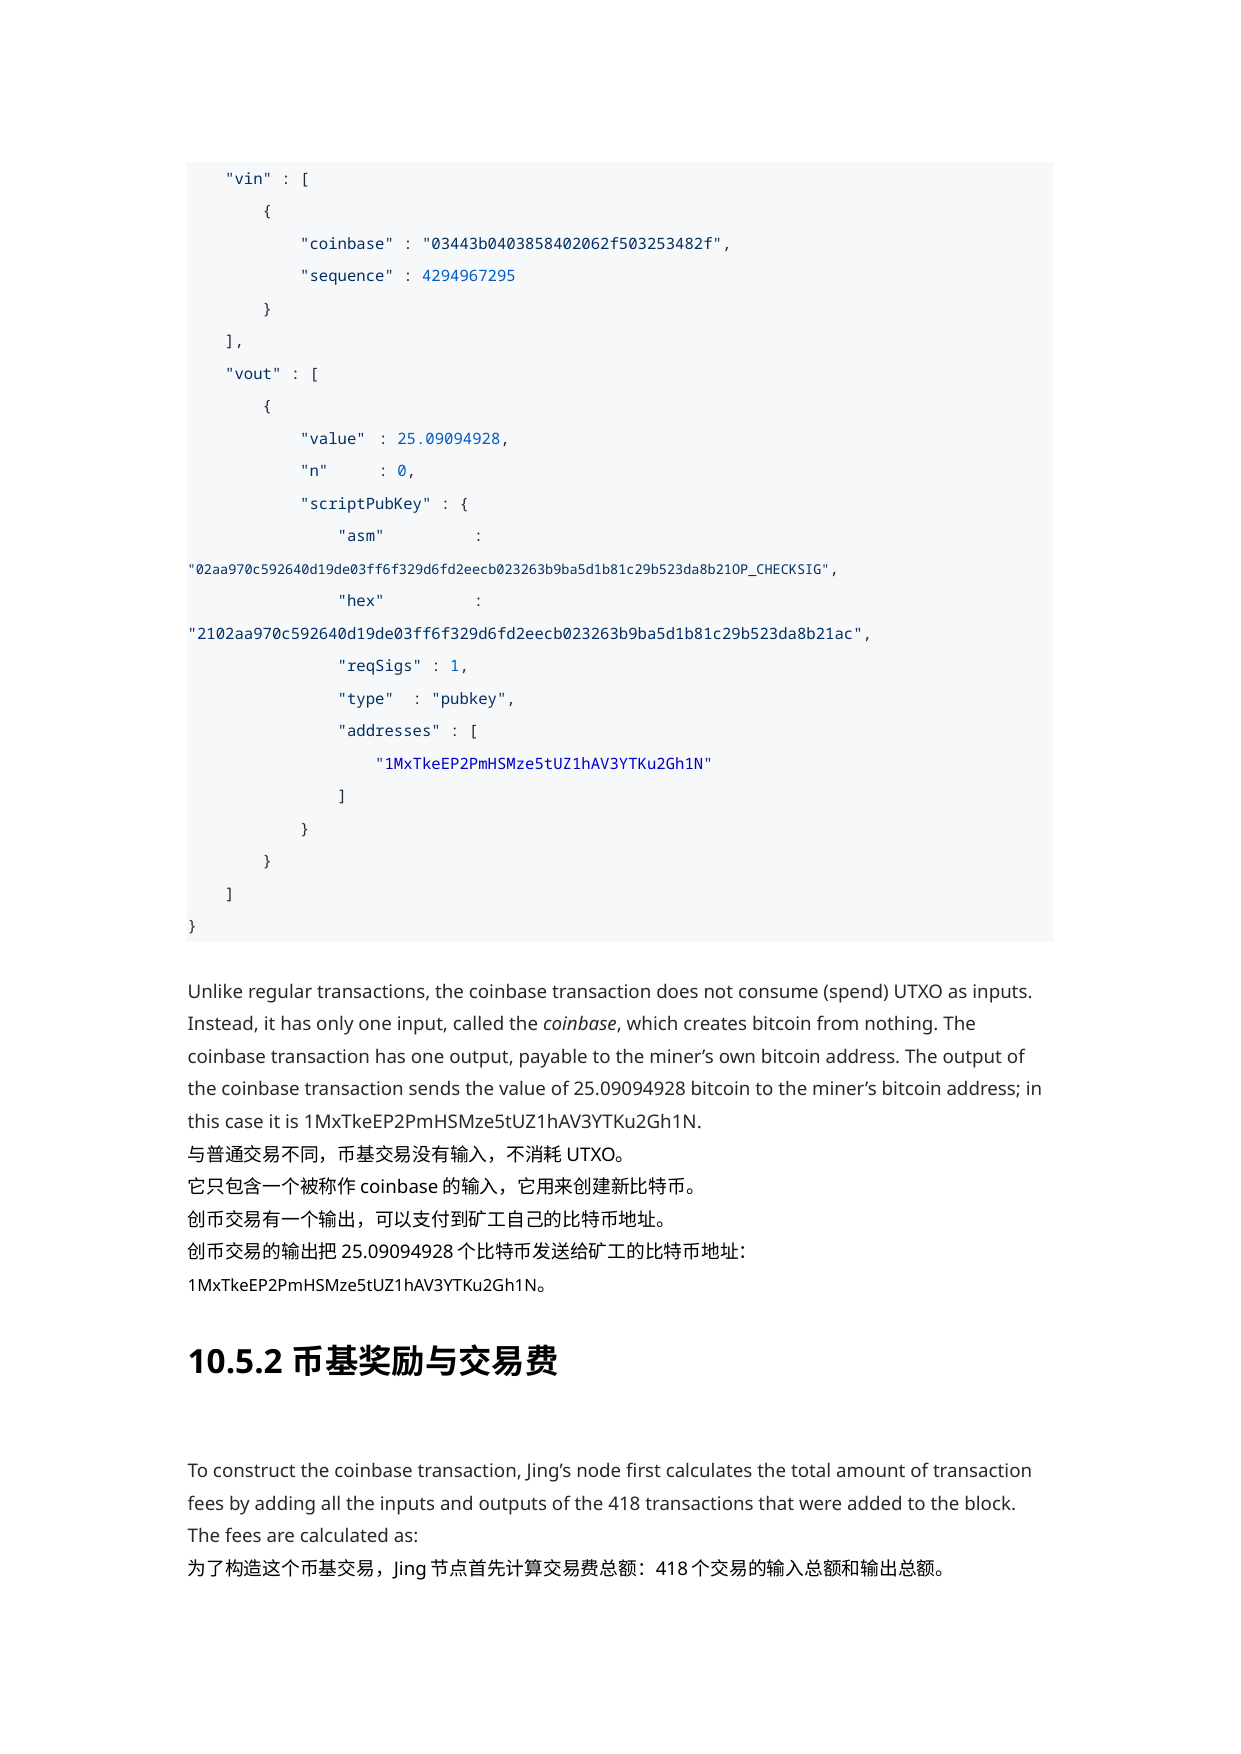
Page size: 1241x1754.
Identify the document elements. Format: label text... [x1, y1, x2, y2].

text To construct the coinbase transaction, Jing’s node first calculates the total amount of transaction fees by adding all the inputs and outputs of the 418 transactions that were added to the block. The fees are calculated as: [187, 1454, 1053, 1551]
text "hex" : "2102aa970c592640d19de03ff6f329d6fd2eecb023263b9ba5d1b81c29b523da8b21ac", [187, 584, 1053, 649]
text ] [187, 779, 1053, 812]
text "vout" : [ [187, 357, 1053, 389]
text "coinbase" : "03443b0403858402062f503253482f", [187, 227, 1053, 259]
text 创币交易的输出把25.09094928个比特币发送给矿工的比特币地址：1MxTkeEP2PmHSMze5tUZ1hAV3YTKu2Gh1N。 [187, 1234, 1053, 1299]
text "n" : 0, [187, 454, 1053, 487]
text 为了构造这个币基交易，Jing节点首先计算交易费总额：418个交易的输入总额和输出总额。 [187, 1551, 1053, 1584]
text } [187, 812, 1053, 844]
text { [187, 194, 1053, 227]
text "type" : "pubkey", [187, 682, 1053, 714]
text } [187, 909, 1053, 942]
text 与普通交易不同，币基交易没有输入，不消耗UTXO。 [187, 1137, 1053, 1169]
text "asm" : "02aa970c592640d19de03ff6f329d6fd2eecb023263b9ba5d1b81c29b523da8b21OP_CHECKSIG", [187, 519, 1053, 584]
text 它只包含一个被称作coinbase的输入，它用来创建新比特币。 [187, 1169, 1053, 1202]
text "sequence" : 4294967295 [187, 259, 1053, 292]
text "reqSigs" : 1, [187, 649, 1053, 682]
text 创币交易有一个输出，可以支付到矿工自己的比特币地址。 [187, 1202, 1053, 1234]
text { [187, 389, 1053, 422]
text ] [187, 877, 1053, 909]
text Unlike regular transactions, the coinbase transaction does not consume (spend) UTXO as inputs. Instead, it has only one input, called the coinbase, which creates bitcoin from nothing. The coinbase transaction has one output, payable to the miner’s own bitcoin address. The output of the coinbase transaction sends the value of 25.09094928 bitcoin to the miner’s bitcoin address; in this case it is 1MxTkeEP2PmHSMze5tUZ1hAV3YTKu2Gh1N. [187, 974, 1053, 1137]
text } [187, 844, 1053, 877]
text "scriptPubKey" : { [187, 487, 1053, 519]
text ], [187, 324, 1053, 357]
text "1MxTkeEP2PmHSMze5tUZ1hAV3YTKu2Gh1N" [187, 747, 1053, 779]
text "value" : 25.09094928, [187, 422, 1053, 454]
text } [187, 292, 1053, 324]
text "addresses" : [ [187, 714, 1053, 747]
subtitle 10.5.2 币基奖励与交易费 [187, 1327, 1053, 1392]
text "vin" : [ [187, 162, 1053, 194]
